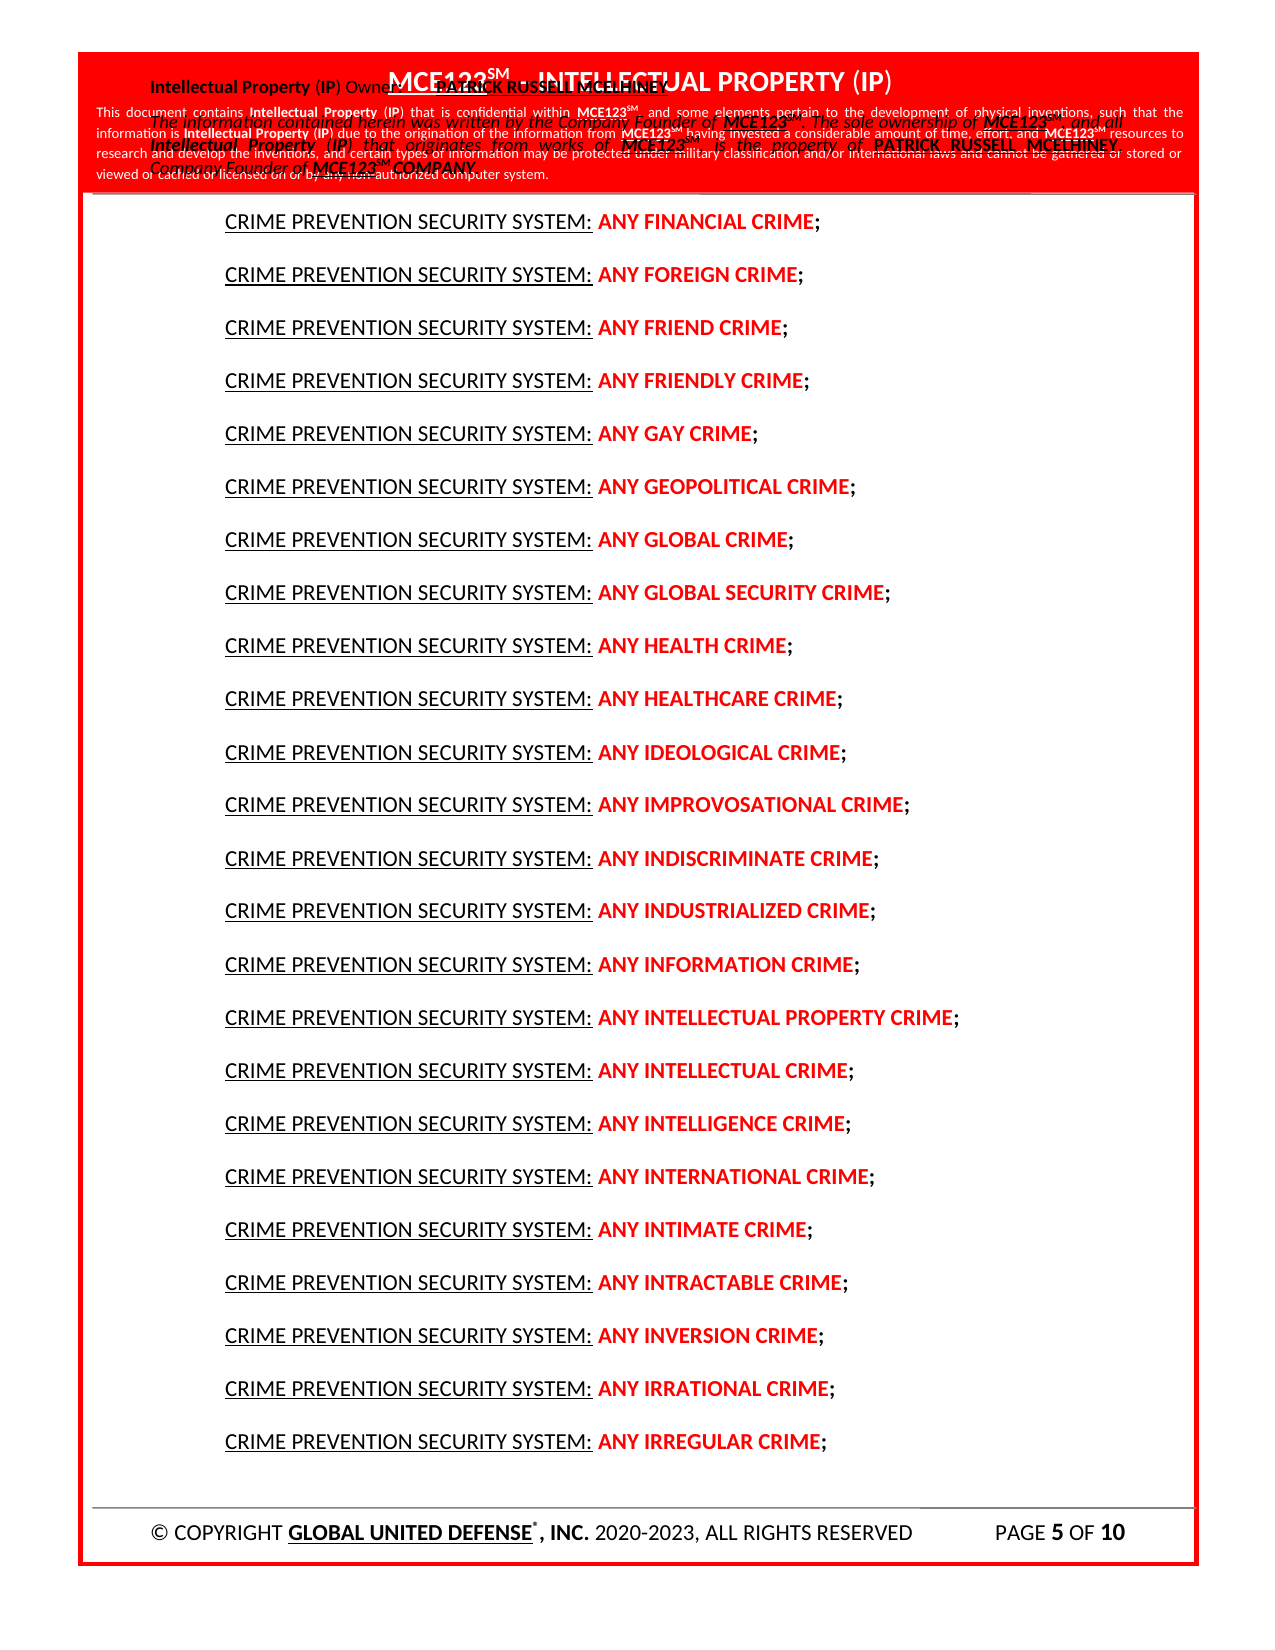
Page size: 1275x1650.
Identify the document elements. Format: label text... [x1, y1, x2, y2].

text CRIME PREVENTION SECURITY SYSTEM: ANY GLOBAL SECURITY CRIME; [187, 578, 1125, 607]
text CRIME PREVENTION SECURITY SYSTEM: ANY GAY CRIME; [187, 419, 1125, 447]
text CRIME PREVENTION SECURITY SYSTEM: ANY INTIMATE CRIME; [187, 1215, 1125, 1243]
text CRIME PREVENTION SECURITY SYSTEM: ANY IRRATIONAL CRIME; [187, 1374, 1125, 1402]
text CRIME PREVENTION SECURITY SYSTEM: ANY INFORMATION CRIME; [187, 950, 1125, 978]
text CRIME PREVENTION SECURITY SYSTEM: ANY GEOPOLITICAL CRIME; [187, 472, 1125, 501]
text CRIME PREVENTION SECURITY SYSTEM: ANY INTELLECTUAL CRIME; [187, 1056, 1125, 1084]
text CRIME PREVENTION SECURITY SYSTEM: ANY INTELLIGENCE CRIME; [187, 1109, 1125, 1137]
text CRIME PREVENTION SECURITY SYSTEM: ANY FINANCIAL CRIME; [187, 207, 1125, 235]
text CRIME PREVENTION SECURITY SYSTEM: ANY INVERSION CRIME; [187, 1321, 1125, 1349]
text CRIME PREVENTION SECURITY SYSTEM: ANY INTELLECTUAL PROPERTY CRIME; [187, 1003, 1125, 1031]
text CRIME PREVENTION SECURITY SYSTEM: ANY INDUSTRIALIZED CRIME; [187, 897, 1125, 925]
text CRIME PREVENTION SECURITY SYSTEM: ANY FRIENDLY CRIME; [187, 366, 1125, 394]
text CRIME PREVENTION SECURITY SYSTEM: ANY IDEOLOGICAL CRIME; [187, 738, 1125, 766]
text CRIME PREVENTION SECURITY SYSTEM: ANY HEALTH CRIME; [187, 632, 1125, 659]
text CRIME PREVENTION SECURITY SYSTEM: ANY FOREIGN CRIME; [187, 260, 1125, 288]
text CRIME PREVENTION SECURITY SYSTEM: ANY INDISCRIMINATE CRIME; [187, 844, 1125, 872]
text CRIME PREVENTION SECURITY SYSTEM: ANY IRREGULAR CRIME; [187, 1427, 1125, 1455]
text CRIME PREVENTION SECURITY SYSTEM: ANY FRIEND CRIME; [187, 313, 1125, 341]
text CRIME PREVENTION SECURITY SYSTEM: ANY INTRACTABLE CRIME; [187, 1268, 1125, 1296]
text CRIME PREVENTION SECURITY SYSTEM: ANY HEALTHCARE CRIME; [187, 684, 1125, 713]
text CRIME PREVENTION SECURITY SYSTEM: ANY INTERNATIONAL CRIME; [187, 1162, 1125, 1190]
text CRIME PREVENTION SECURITY SYSTEM: ANY GLOBAL CRIME; [187, 526, 1125, 553]
text CRIME PREVENTION SECURITY SYSTEM: ANY IMPROVOSATIONAL CRIME; [187, 791, 1125, 819]
